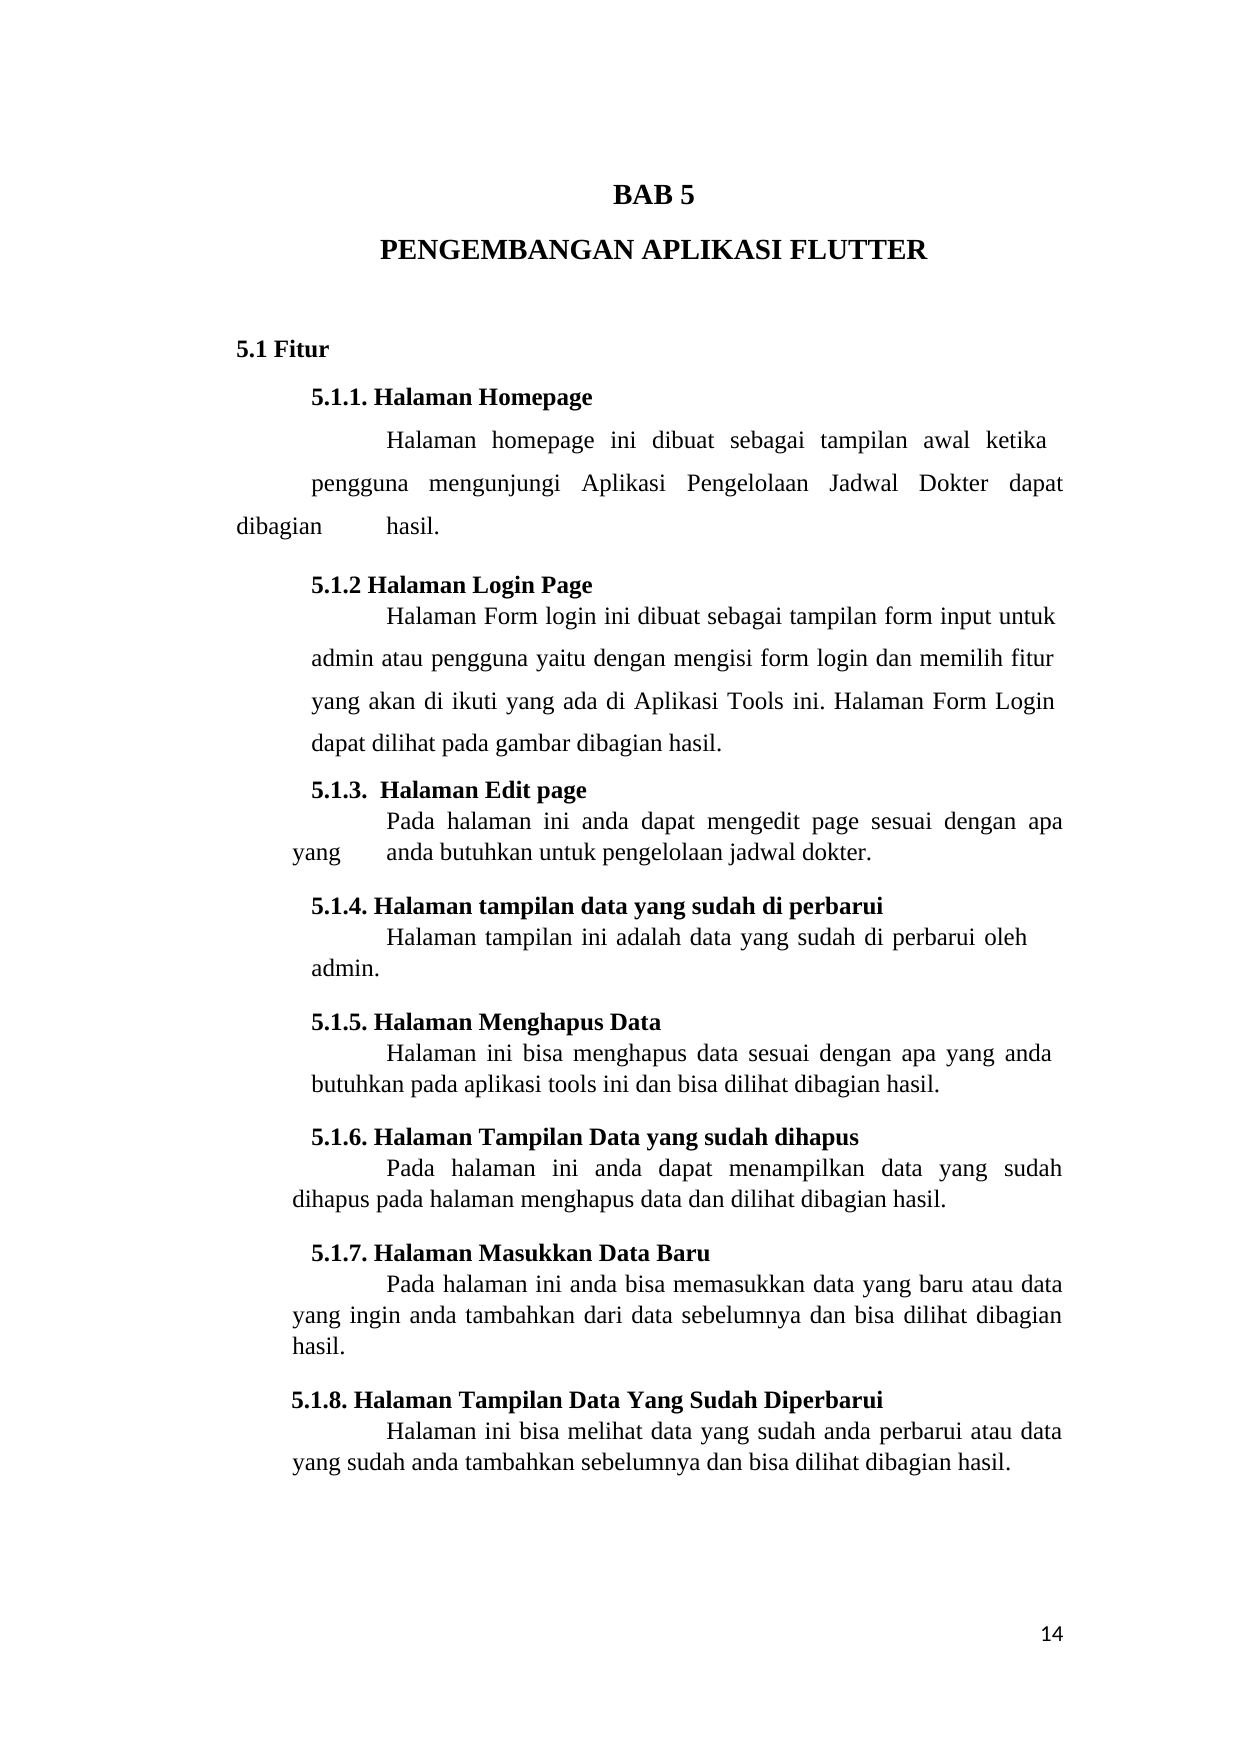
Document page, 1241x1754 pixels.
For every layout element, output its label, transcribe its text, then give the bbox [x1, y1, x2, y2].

subtitle 5.1.1. Halaman Homepage [162, 382, 842, 411]
text Pada halaman ini anda bisa memasukkan data yang baru atau data yang ingin anda tambahkan dari data sebelumnya dan bisa dilihat dibagian hasil. [291, 1269, 1063, 1360]
subtitle 5.1.6. Halaman Tampilan Data yang sudah dihapus [291, 1122, 1063, 1151]
subtitle 5.1.2 Halaman Login Page [291, 570, 1063, 599]
subtitle PENGEMBANGAN APLIKASI FLUTTER [244, 232, 1063, 266]
text Pada halaman ini anda dapat menampilkan data yang sudah dihapus pada halaman menghapus data dan dilihat dibagian hasil. [291, 1153, 1063, 1213]
subtitle 5.1.5. Halaman Menghapus Data [291, 1007, 1063, 1035]
text Halaman ini bisa melihat data yang sudah anda perbarui atau data yang sudah anda tambahkan sebelumnya dan bisa dilihat dibagian hasil. [291, 1416, 1063, 1476]
subtitle 5.1.4. Halaman tampilan data yang sudah di perbarui [291, 891, 1063, 920]
subtitle 5.1.7. Halaman Masukkan Data Baru [291, 1238, 1063, 1267]
text Pada halaman ini anda dapat mengedit page sesuai dengan apa yang anda butuhkan untuk pengelolaan jadwal dokter. [291, 806, 1063, 866]
text Halaman ini bisa menghapus data sesuai dengan apa yang anda butuhkan pada aplikasi tools ini dan bisa dilihat dibagian hasil. [291, 1038, 1063, 1097]
subtitle BAB 5 [244, 177, 1063, 211]
subtitle 5.1 Fitur [236, 334, 1063, 363]
subtitle 5.1.3. Halaman Edit page [291, 775, 1063, 804]
subtitle 5.1.8. Halaman Tampilan Data Yang Sudah Diperbarui [291, 1385, 1063, 1414]
text Halaman homepage ini dibuat sebagai tampilan awal ketika pengguna mengunjungi Aplikasi Pengelolaan Jadwal Dokter dapat dibagian hasil. [236, 425, 1063, 540]
text Halaman tampilan ini adalah data yang sudah di perbarui oleh admin. [291, 922, 1063, 982]
text Halaman Form login ini dibuat sebagai tampilan form input untuk admin atau pengguna yaitu dengan mengisi form login dan memilih fitur yang akan di ikuti yang ada di Aplikasi Tools ini. Halaman Form Login dapat dilihat pada gambar dibagian hasil. [236, 601, 1063, 757]
